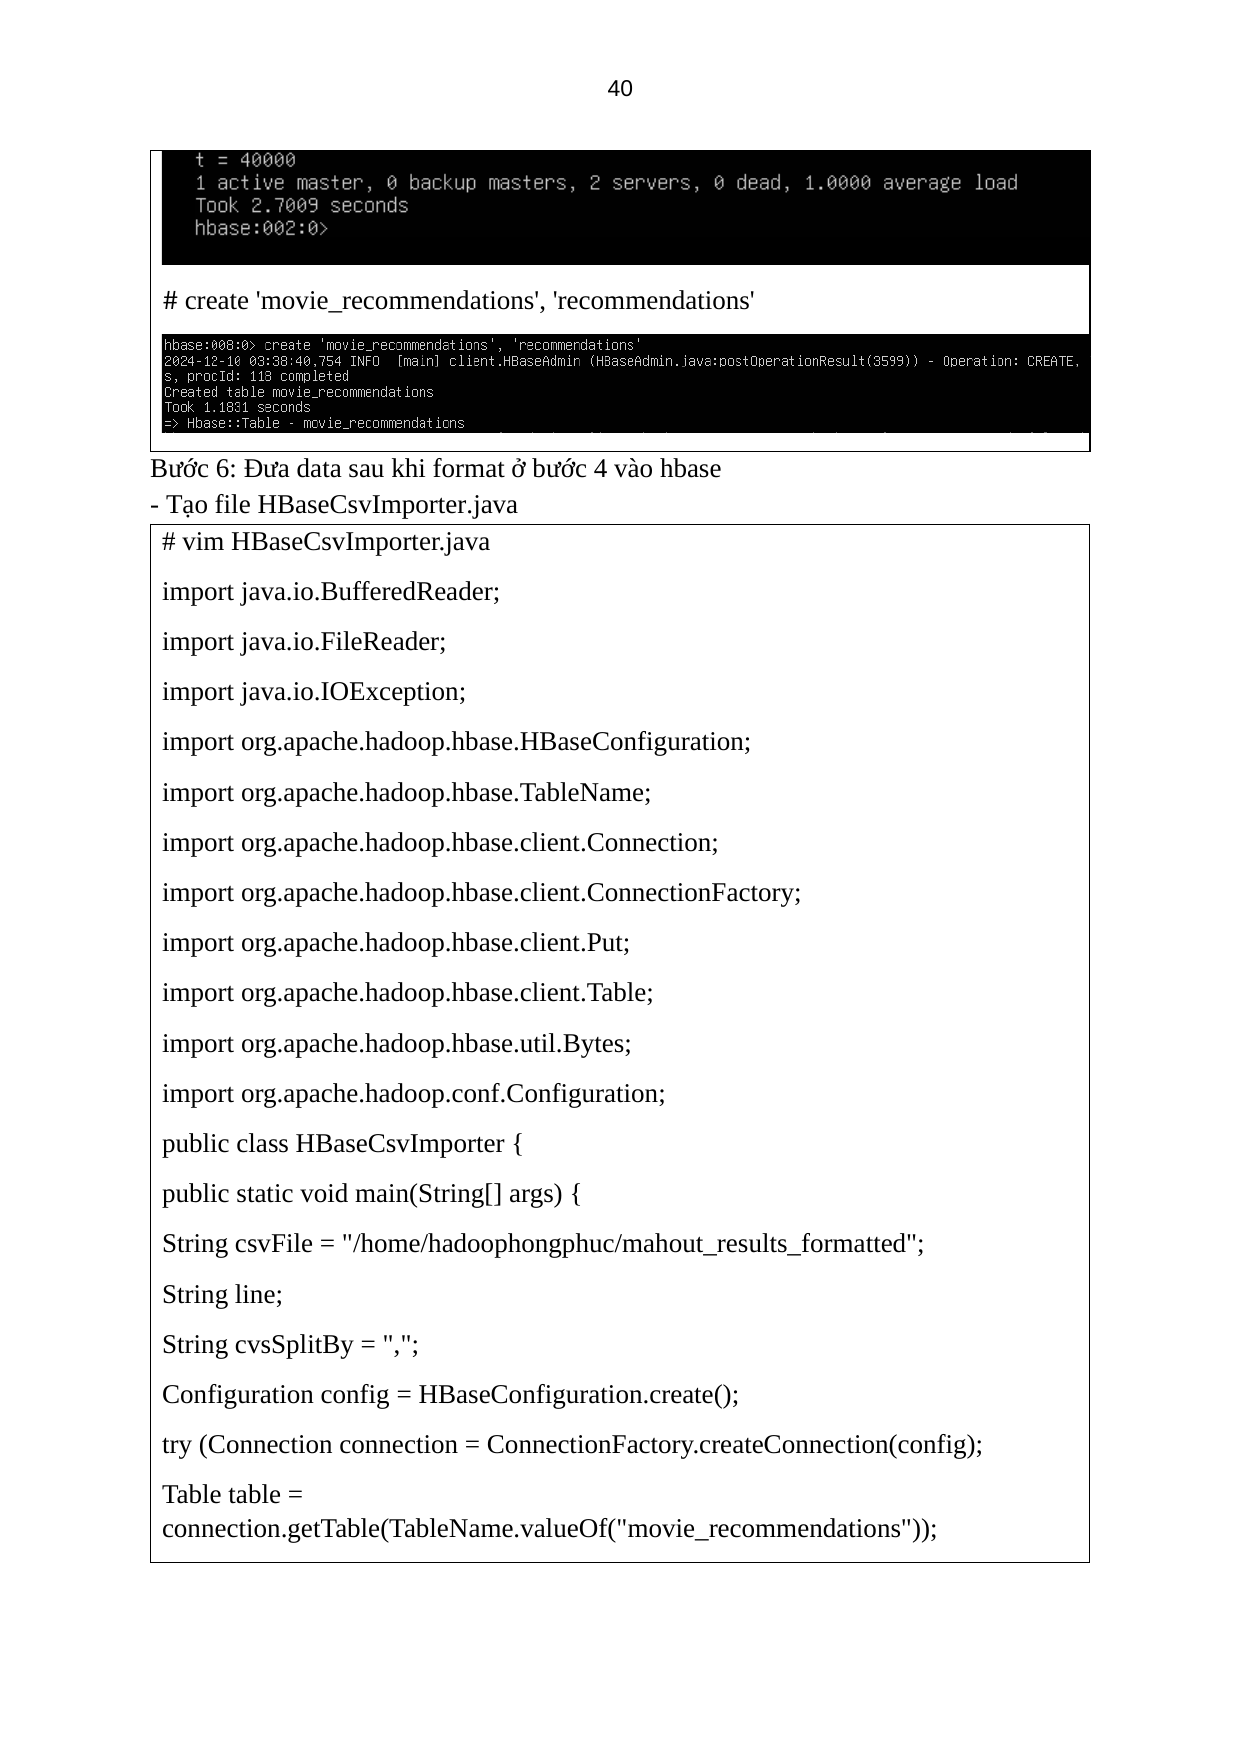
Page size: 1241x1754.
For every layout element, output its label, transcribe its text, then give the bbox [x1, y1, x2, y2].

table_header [151, 151, 1089, 451]
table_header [151, 525, 1089, 1562]
picture [161, 151, 1091, 265]
text Bước 6: Đưa data sau khi format ở bước 4 vào hbase [150, 452, 1090, 483]
picture [161, 334, 1091, 433]
text - Tạo file HBaseCsvImporter.java [150, 488, 1090, 519]
